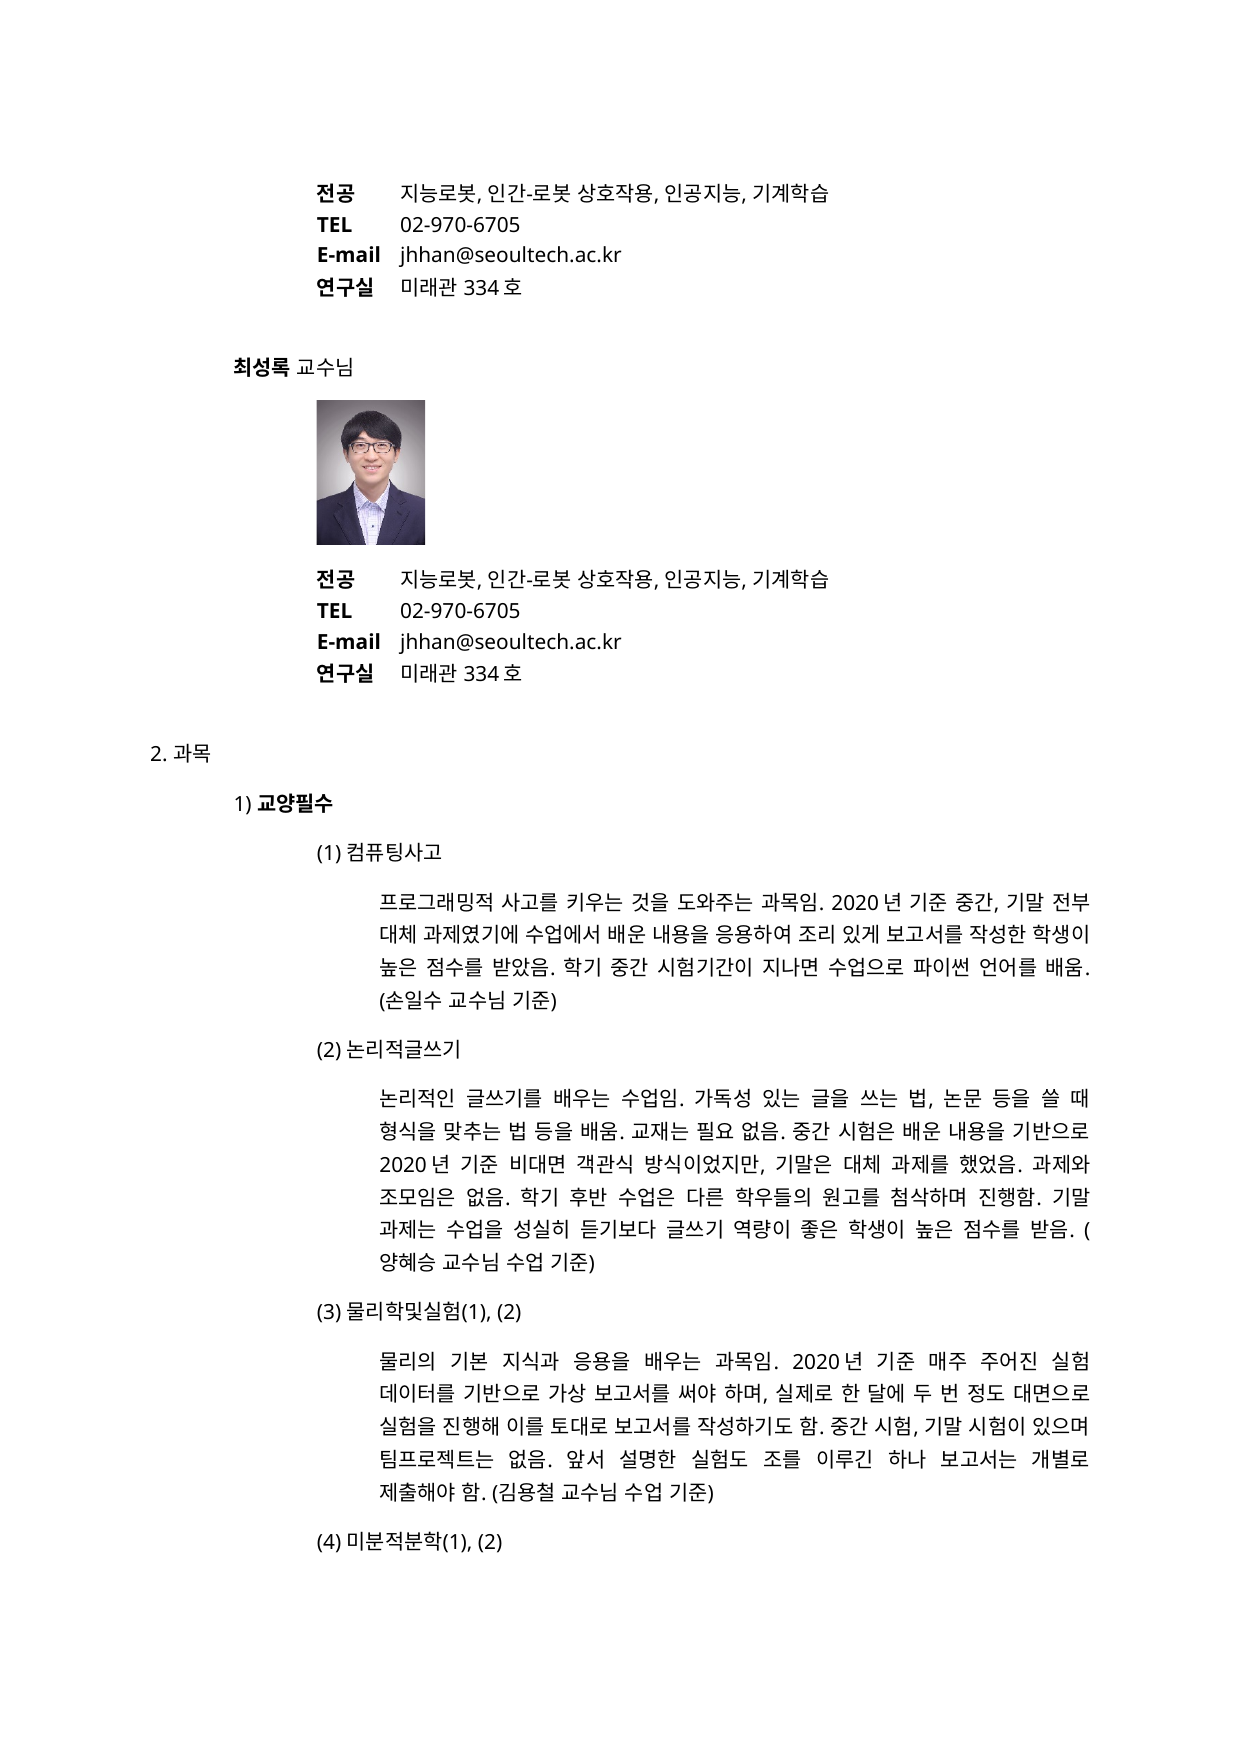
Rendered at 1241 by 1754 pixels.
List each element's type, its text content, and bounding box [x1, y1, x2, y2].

text 최성록 교수님 [150, 351, 1090, 381]
text (1) 컴퓨팅사고 [150, 836, 1090, 867]
text 2. 과목 [150, 738, 1090, 768]
text 논리적인 글쓰기를 배우는 수업임. 가독성 있는 글을 쓰는 법, 논문 등을 쓸 때 형식을 맞추는 법 등을 배움. 교재는 필요 없음. 중간 시험은 배운 내용을 기반으로 2020년 기준 비대면 객관식 방식이었지만, 기말은 대체 과제를 했었음. 과제와 조모임은 없음. 학기 후반 수업은 다른 학우들의 원고를 첨삭하며 진행함. 기말 과제는 수업을 성실히 듣기보다 글쓰기 역량이 좋은 학생이 높은 점수를 받음. (양혜승 교수님 수업 기준) [379, 1083, 1090, 1276]
text TEL 02-970-6705 [150, 210, 1090, 238]
text (2) 논리적글쓰기 [150, 1033, 1090, 1063]
text 물리의 기본 지식과 응용을 배우는 과목임. 2020년 기준 매주 주어진 실험 데이터를 기반으로 가상 보고서를 써야 하며, 실제로 한 달에 두 번 정도 대면으로 실험을 진행해 이를 토대로 보고서를 작성하기도 함. 중간 시험, 기말 시험이 있으며 팀프로젝트는 없음. 앞서 설명한 실험도 조를 이루긴 하나 보고서는 개별로 제출해야 함. (김용철 교수님 수업 기준) [379, 1345, 1090, 1506]
picture [316, 400, 426, 545]
text 연구실 미래관 334호 [150, 271, 1090, 301]
text E-mail jhhan@seoultech.ac.kr [150, 627, 1090, 656]
text 프로그래밍적 사고를 키우는 것을 도와주는 과목임. 2020년 기준 중간, 기말 전부 대체 과제였기에 수업에서 배운 내용을 응용하여 조리 있게 보고서를 작성한 학생이 높은 점수를 받았음. 학기 중간 시험기간이 지나면 수업으로 파이썬 언어를 배움. (손일수 교수님 기준) [379, 886, 1090, 1014]
text 전공 지능로봇, 인간-로봇 상호작용, 인공지능, 기계학습 [150, 177, 1090, 207]
text E-mail jhhan@seoultech.ac.kr [150, 241, 1090, 269]
text 전공 지능로봇, 인간-로봇 상호작용, 인공지능, 기계학습 [150, 564, 1090, 594]
text 연구실 미래관 334호 [150, 658, 1090, 688]
text (4) 미분적분학(1), (2) [150, 1525, 1090, 1555]
text 1) 교양필수 [150, 787, 1090, 817]
text TEL 02-970-6705 [150, 596, 1090, 625]
text (3) 물리학및실험(1), (2) [150, 1296, 1090, 1326]
